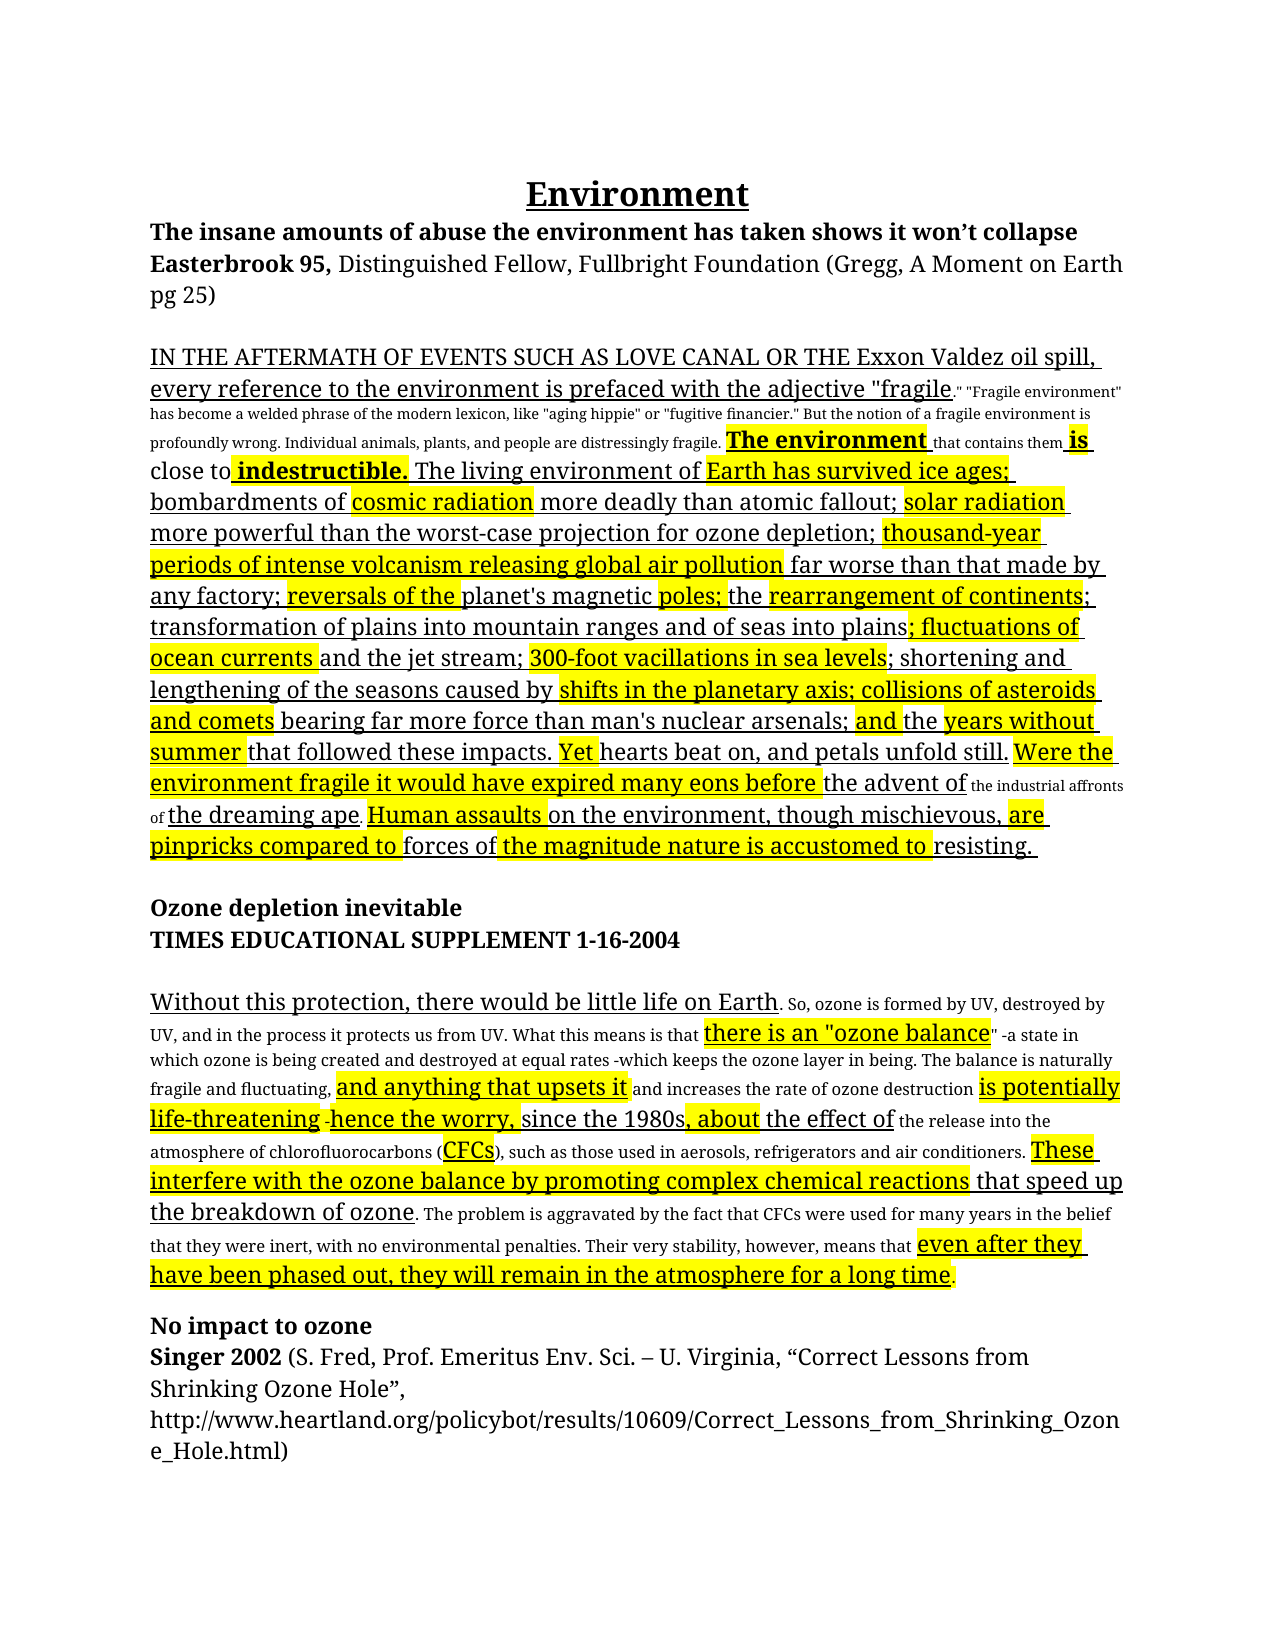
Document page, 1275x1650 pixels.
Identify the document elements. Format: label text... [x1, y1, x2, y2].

text TIMES EDUCATIONAL SUPPLEMENT 1-16-2004 [150, 924, 1125, 955]
text Singer 2002 (S. Fred, Prof. Emeritus Env. Sci. – U. Virginia, “Correct Lessons from Shrinking Ozone Hole”, http://www.heartland.org/policybot/results/10609/Correct_Lessons_from_Shrinking_Ozone_Hole.html) [150, 1341, 1125, 1466]
text Easterbrook 95, Distinguished Fellow, Fullbright Foundation (Gregg, A Moment on Earth pg 25) [150, 247, 1125, 310]
text No impact to ozone [150, 1310, 1125, 1341]
text The insane amounts of abuse the environment has taken shows it won’t collapse [150, 216, 1125, 247]
text Without this protection, there would be little life on Earth. So, ozone is formed by UV, destroyed by UV, and in the process it protects us from UV. What this means is that there is an "ozone balance" -a state in which ozone is being created and destroyed at equal rates -which keeps the ozone layer in being. The balance is naturally fragile and fluctuating, and anything that upsets it and increases the rate of ozone destruction is potentially life-threatening -hence the worry, since the 1980s, about the effect of the release into the atmosphere of chlorofluorocarbons (CFCs), such as those used in aerosols, refrigerators and air conditioners. These interfere with the ozone balance by promoting complex chemical reactions that speed up the breakdown of ozone. The problem is aggravated by the fact that CFCs were used for many years in the belief that they were inert, with no environmental penalties. Their very stability, however, means that even after they have been phased out, they will remain in the atmosphere for a long time. [150, 986, 1125, 1290]
text Ozone depletion inevitable [150, 892, 1125, 924]
subtitle Environment [150, 171, 1125, 216]
text IN THE AFTERMATH OF EVENTS SUCH AS LOVE CANAL OR THE Exxon Valdez oil spill, every reference to the environment is prefaced with the adjective "fragile." "Fragile environment" has become a welded phrase of the modern lexicon, like "aging hippie" or "fugitive financier." But the notion of a fragile environment is profoundly wrong. Individual animals, plants, and people are distressingly fragile. The environment that contains them is close to indestructible. The living environment of Earth has survived ice ages; bombardments of cosmic radiation more deadly than atomic fallout; solar radiation more powerful than the worst-case projection for ozone depletion; thousand-year periods of intense volcanism releasing global air pollution far worse than that made by any factory; reversals of the planet's magnetic poles; the rearrangement of continents; transformation of plains into mountain ranges and of seas into plains; fluctuations of ocean currents and the jet stream; 300-foot vacillations in sea levels; shortening and lengthening of the seasons caused by shifts in the planetary axis; collisions of asteroids and comets bearing far more force than man's nuclear arsenals; and the years without summer that followed these impacts. Yet hearts beat on, and petals unfold still. Were the environment fragile it would have expired many eons before the advent of the industrial affronts of the dreaming ape. Human assaults on the environment, though mischievous, are pinpricks compared to forces of the magnitude nature is accustomed to resisting. [150, 341, 1125, 861]
